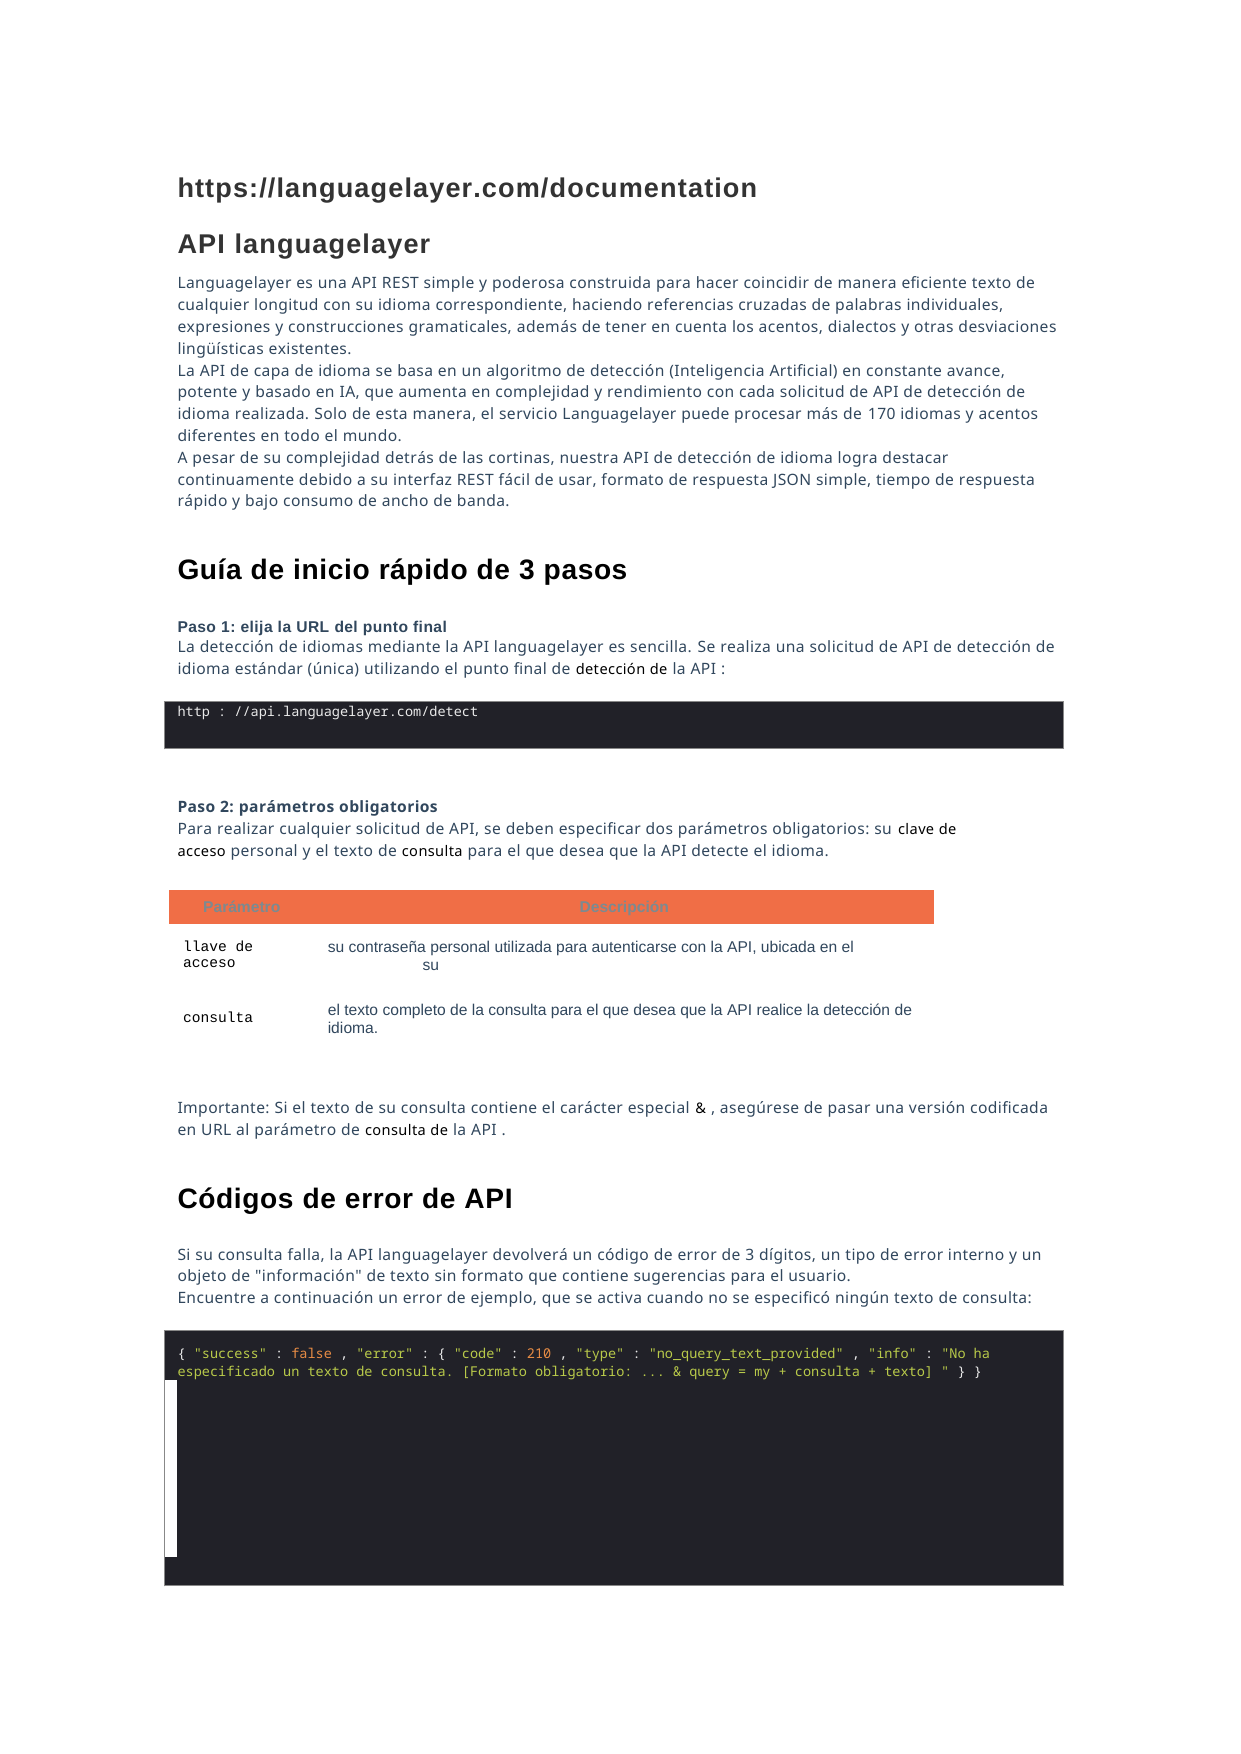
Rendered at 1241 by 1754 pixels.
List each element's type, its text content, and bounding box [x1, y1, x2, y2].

text { "success" : false , "error" : { "code" : 210 , "type" : "no_query_text_provided" , "info" : "No ha especificado un texto de consulta. [Formato obligatorio: ... & query = my + consulta + texto] " } } [165, 1331, 1063, 1380]
text Paso 1: elija la URL del punto final [177, 614, 1063, 636]
text A pesar de su complejidad detrás de las cortinas, nuestra API de detección de idioma logra destacar continuamente debido a su interfaz REST fácil de usar, formato de respuesta JSON simple, tiempo de respuesta rápido y bajo consumo de ancho de banda. [177, 446, 1063, 511]
text Encuentre a continuación un error de ejemplo, que se activa cuando no se especificó ningún texto de consulta: [177, 1286, 1063, 1308]
text La detección de idiomas mediante la API languagelayer es sencilla. Se realiza una solicitud de API de detección de idioma estándar (única) utilizando el punto final de detección de la API : [177, 636, 1063, 679]
table_cell consulta [169, 987, 314, 1051]
text Para realizar cualquier solicitud de API, se deben especificar dos parámetros obligatorios: su clave de acceso personal y el texto de consulta para el que desea que la API detecte el idioma. [177, 817, 1063, 861]
text http : //api.languagelayer.com/detect [165, 702, 1063, 719]
text Códigos de error de API [177, 1179, 1063, 1214]
text Importante: Si el texto de su consulta contiene el carácter especial & , asegúrese de pasar una versión codificada en URL al parámetro de consulta de la API . Lee mas " [177, 1097, 1063, 1140]
subtitle API languagelayer [177, 224, 1063, 259]
table_header Parámetro [169, 890, 314, 924]
text Paso 2: parámetros obligatorios [177, 796, 1063, 817]
table_cell su contraseña personal utilizada para autenticarse con la API, ubicada en el Panel de control de su cuenta. [314, 924, 934, 987]
table_header Descripción [314, 890, 934, 924]
text Guía de inicio rápido de 3 pasos [177, 550, 1063, 585]
text Languagelayer es una API REST simple y poderosa construida para hacer coincidir de manera eficiente texto de cualquier longitud con su idioma correspondiente, haciendo referencias cruzadas de palabras individuales, expresiones y construcciones gramaticales, además de tener en cuenta los acentos, dialectos y otras desviaciones lingüísticas existentes. [177, 272, 1063, 359]
subtitle https://languagelayer.com/documentation [177, 168, 1063, 203]
table_cell llave de acceso [169, 924, 314, 987]
text Si su consulta falla, la API languagelayer devolverá un código de error de 3 dígitos, un tipo de error interno y un objeto de "información" de texto sin formato que contiene sugerencias para el usuario. [177, 1243, 1063, 1286]
table_cell el texto completo de la consulta para el que desea que la API realice la detección de idioma. [314, 987, 934, 1051]
text La API de capa de idioma se basa en un algoritmo de detección (Inteligencia Artificial) en constante avance, potente y basado en IA, que aumenta en complejidad y rendimiento con cada solicitud de API de detección de idioma realizada. Solo de esta manera, el servicio Languagelayer puede procesar más de 170 idiomas y acentos diferentes en todo el mundo. [177, 359, 1063, 446]
